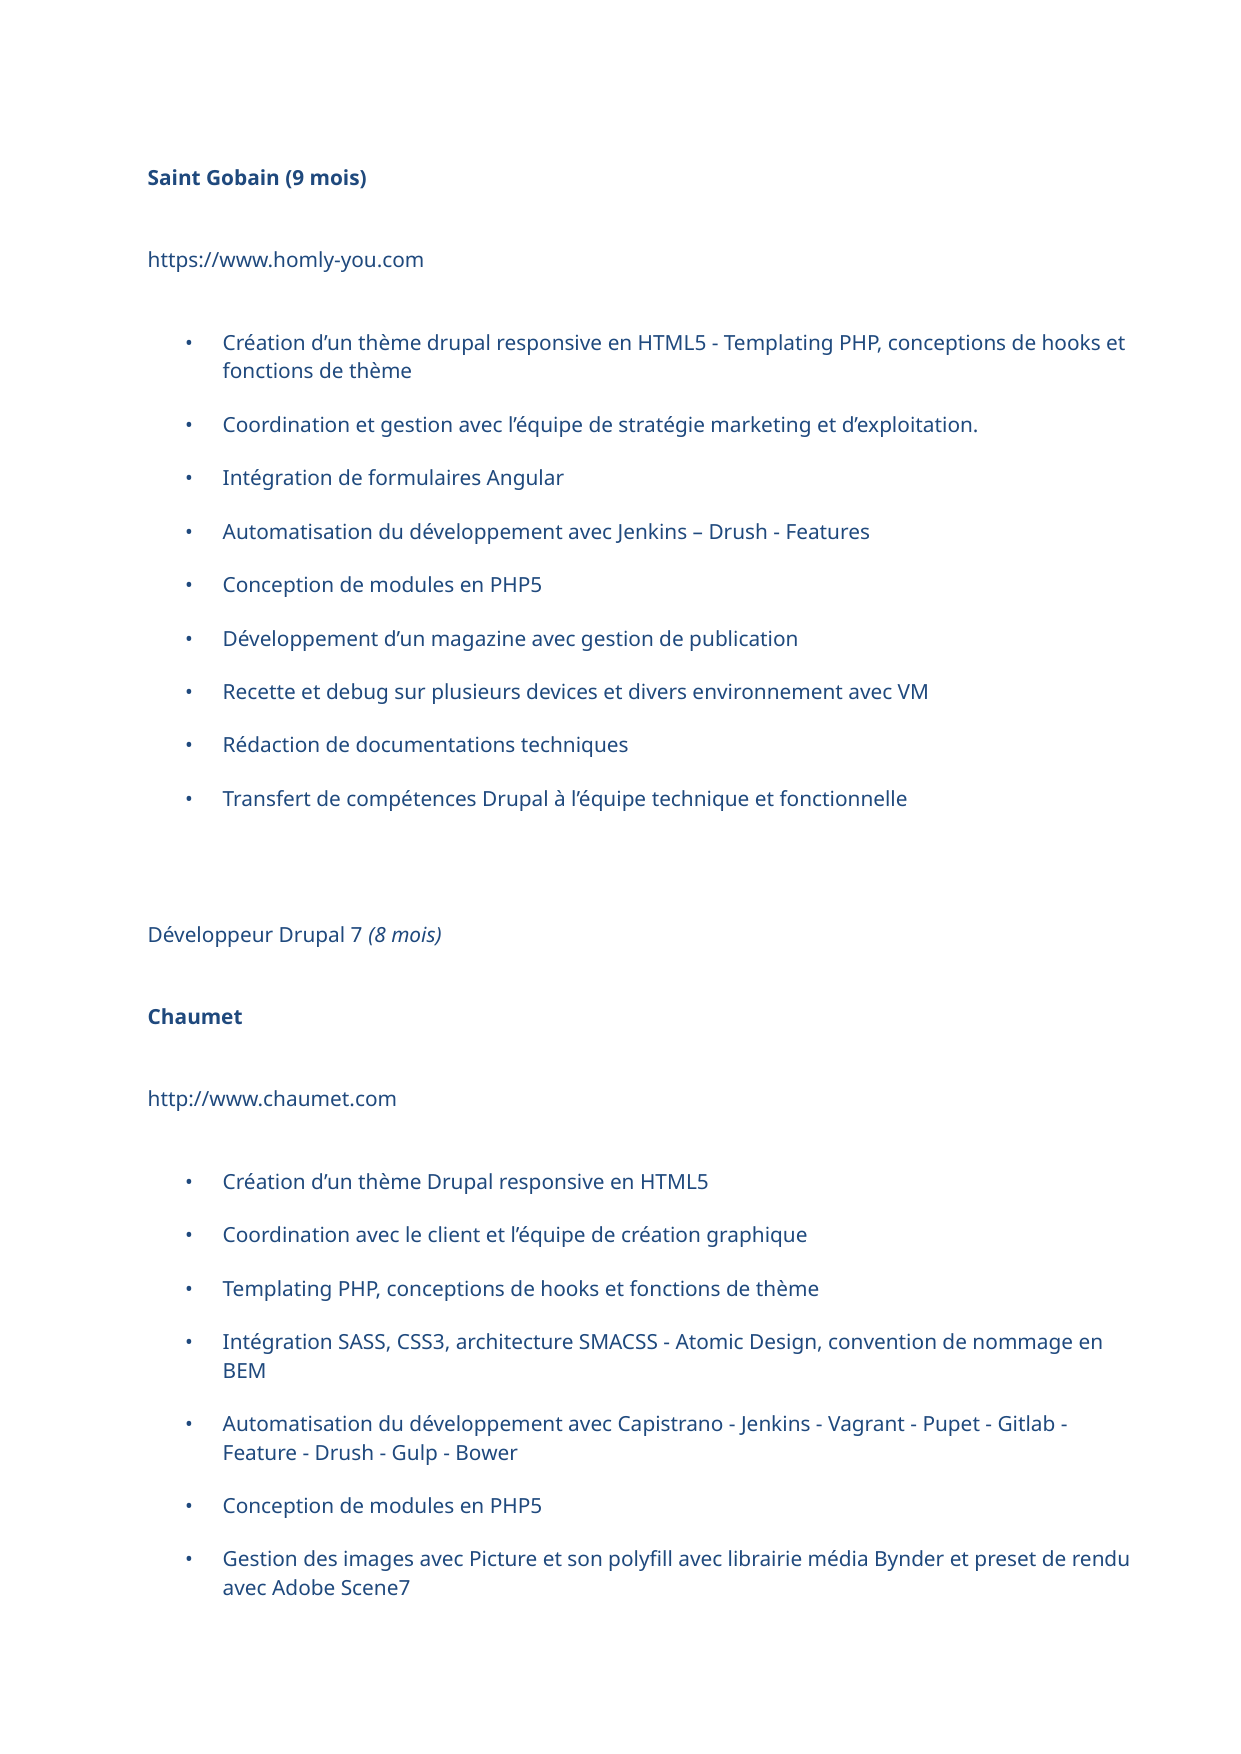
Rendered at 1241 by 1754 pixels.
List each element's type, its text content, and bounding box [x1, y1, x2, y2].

text • Création d’un thème Drupal responsive en HTML5 [185, 1167, 1137, 1195]
list Automatisation du développement avec Jenkins – Drush - Features [185, 517, 1137, 545]
text Chaumet [147, 1002, 1137, 1031]
text Saint Gobain (9 mois) [147, 163, 1137, 192]
text • Gestion des images avec Picture et son polyfill avec librairie média Bynder et preset de rendu avec Adobe Scene7 [185, 1544, 1137, 1601]
text • Conception de modules en PHP5 [185, 1491, 1137, 1519]
list Développement d’un magazine avec gestion de publication [185, 624, 1137, 652]
list Conception de modules en PHP5 [185, 570, 1137, 599]
list Coordination et gestion avec l’équipe de stratégie marketing et d’exploitation. [185, 410, 1137, 438]
list Rédaction de documentations techniques [185, 731, 1137, 759]
text • Coordination avec le client et l’équipe de création graphique [185, 1220, 1137, 1249]
text • Templating PHP, conceptions de hooks et fonctions de thème [185, 1274, 1137, 1302]
text • Automatisation du développement avec Capistrano - Jenkins - Vagrant - Pupet - Gitlab - Feature - Drush - Gulp - Bower [185, 1409, 1137, 1466]
text Développeur Drupal 7 (8 mois) [147, 920, 1137, 948]
list Intégration de formulaires Angular [185, 463, 1137, 492]
text • Intégration SASS, CSS3, architecture SMACSS - Atomic Design, convention de nommage en BEM [185, 1327, 1137, 1384]
text https://www.homly-you.com [147, 246, 1137, 274]
list Recette et debug sur plusieurs devices et divers environnement avec VM [185, 677, 1137, 706]
list Création d’un thème drupal responsive en HTML5 - Templating PHP, conceptions de hooks et fonctions de thème [185, 328, 1137, 385]
list Transfert de compétences Drupal à l’équipe technique et fonctionnelle [185, 784, 1137, 812]
text http://www.chaumet.com [147, 1084, 1137, 1113]
